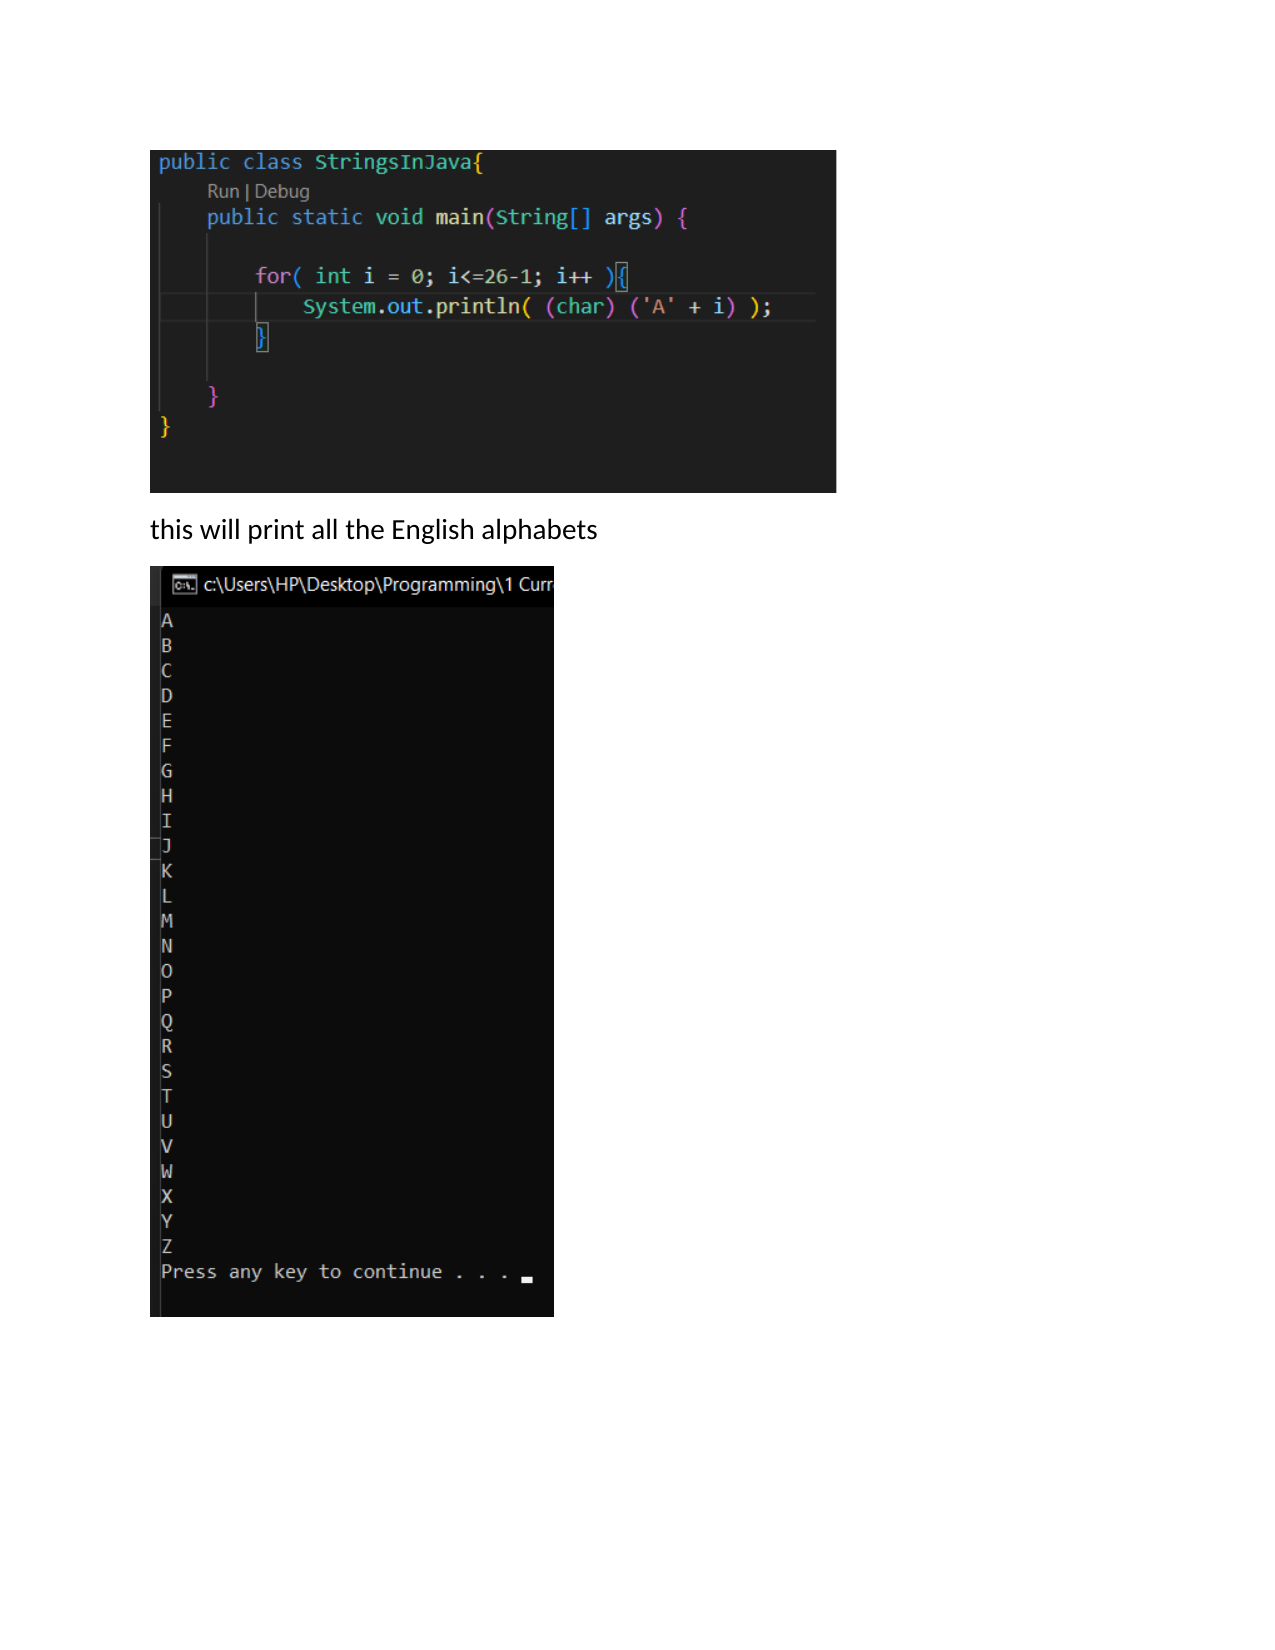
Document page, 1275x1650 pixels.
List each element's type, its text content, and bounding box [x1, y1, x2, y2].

picture [150, 150, 837, 493]
picture [150, 566, 554, 1317]
text this will print all the English alphabets [150, 511, 1125, 547]
